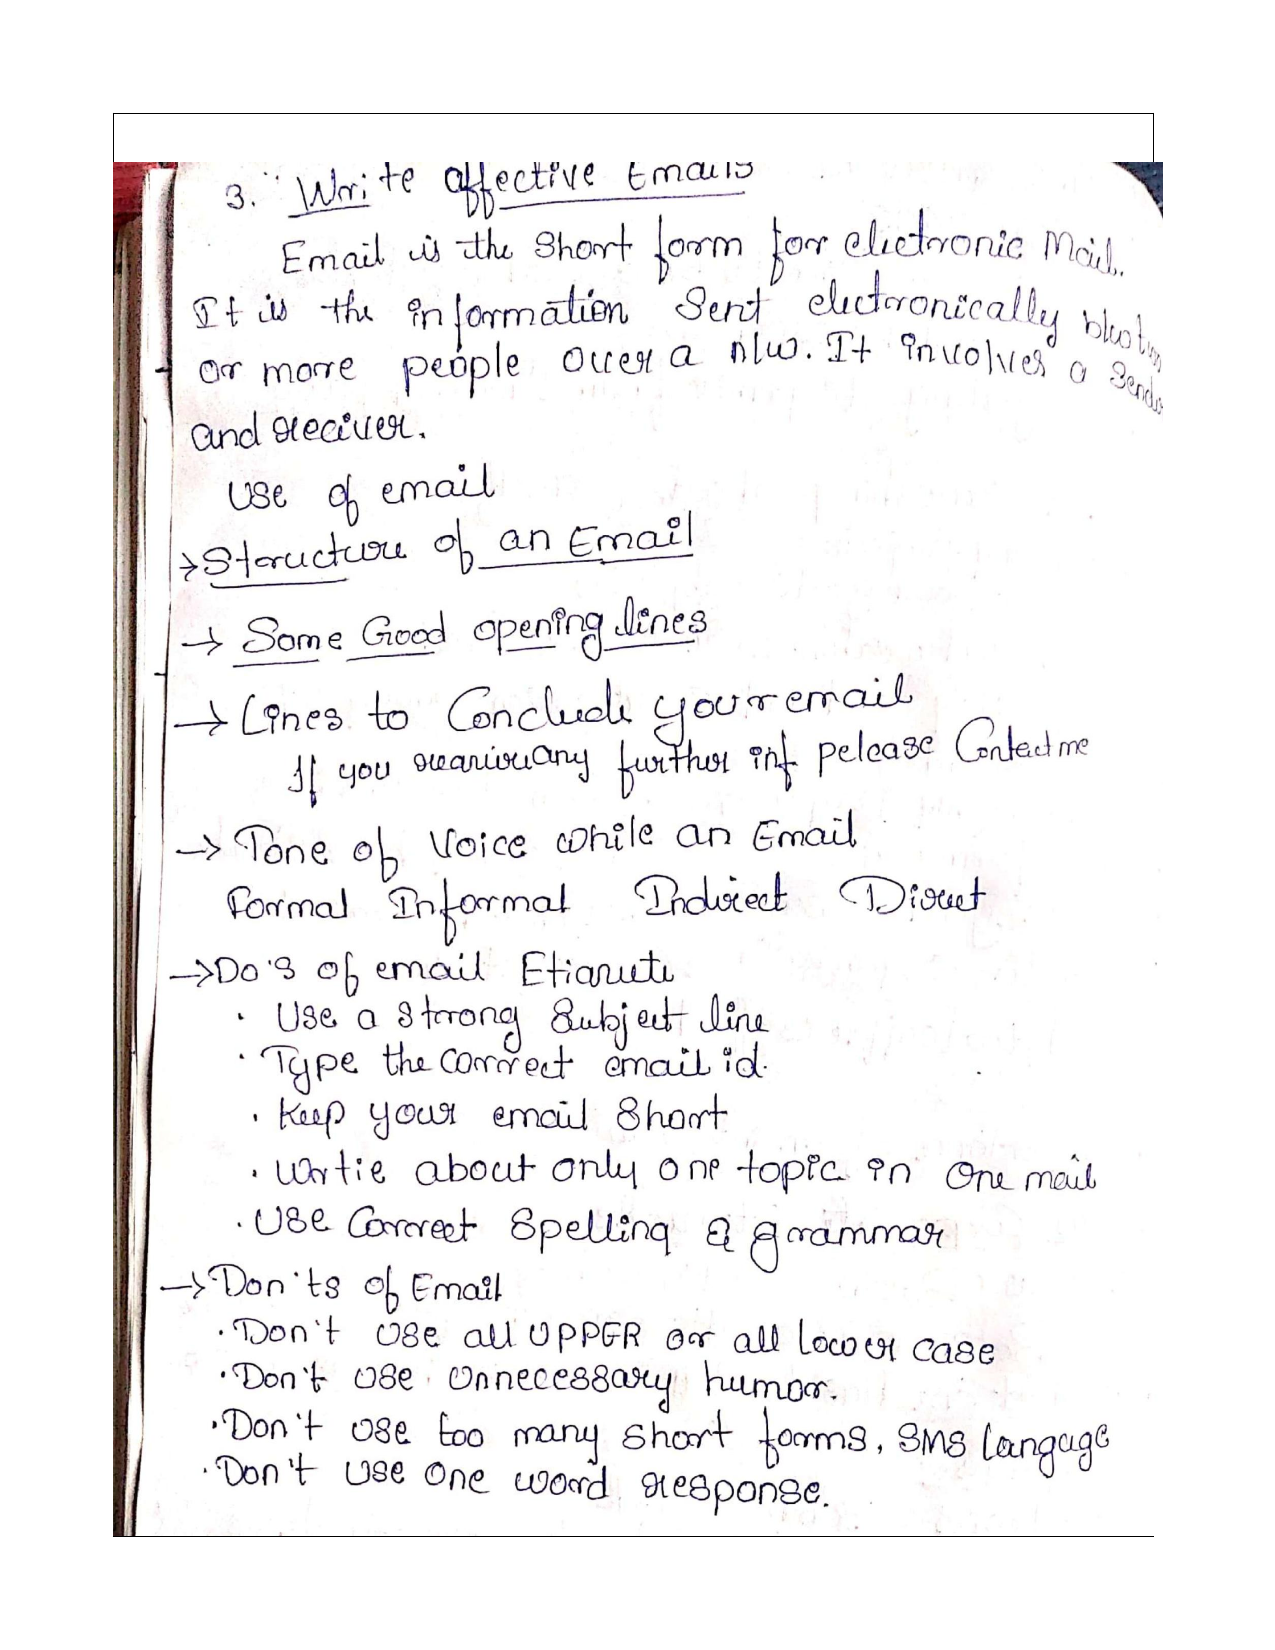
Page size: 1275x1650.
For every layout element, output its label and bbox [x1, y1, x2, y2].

table_cell [114, 114, 1153, 162]
picture [113, 162, 1163, 1536]
